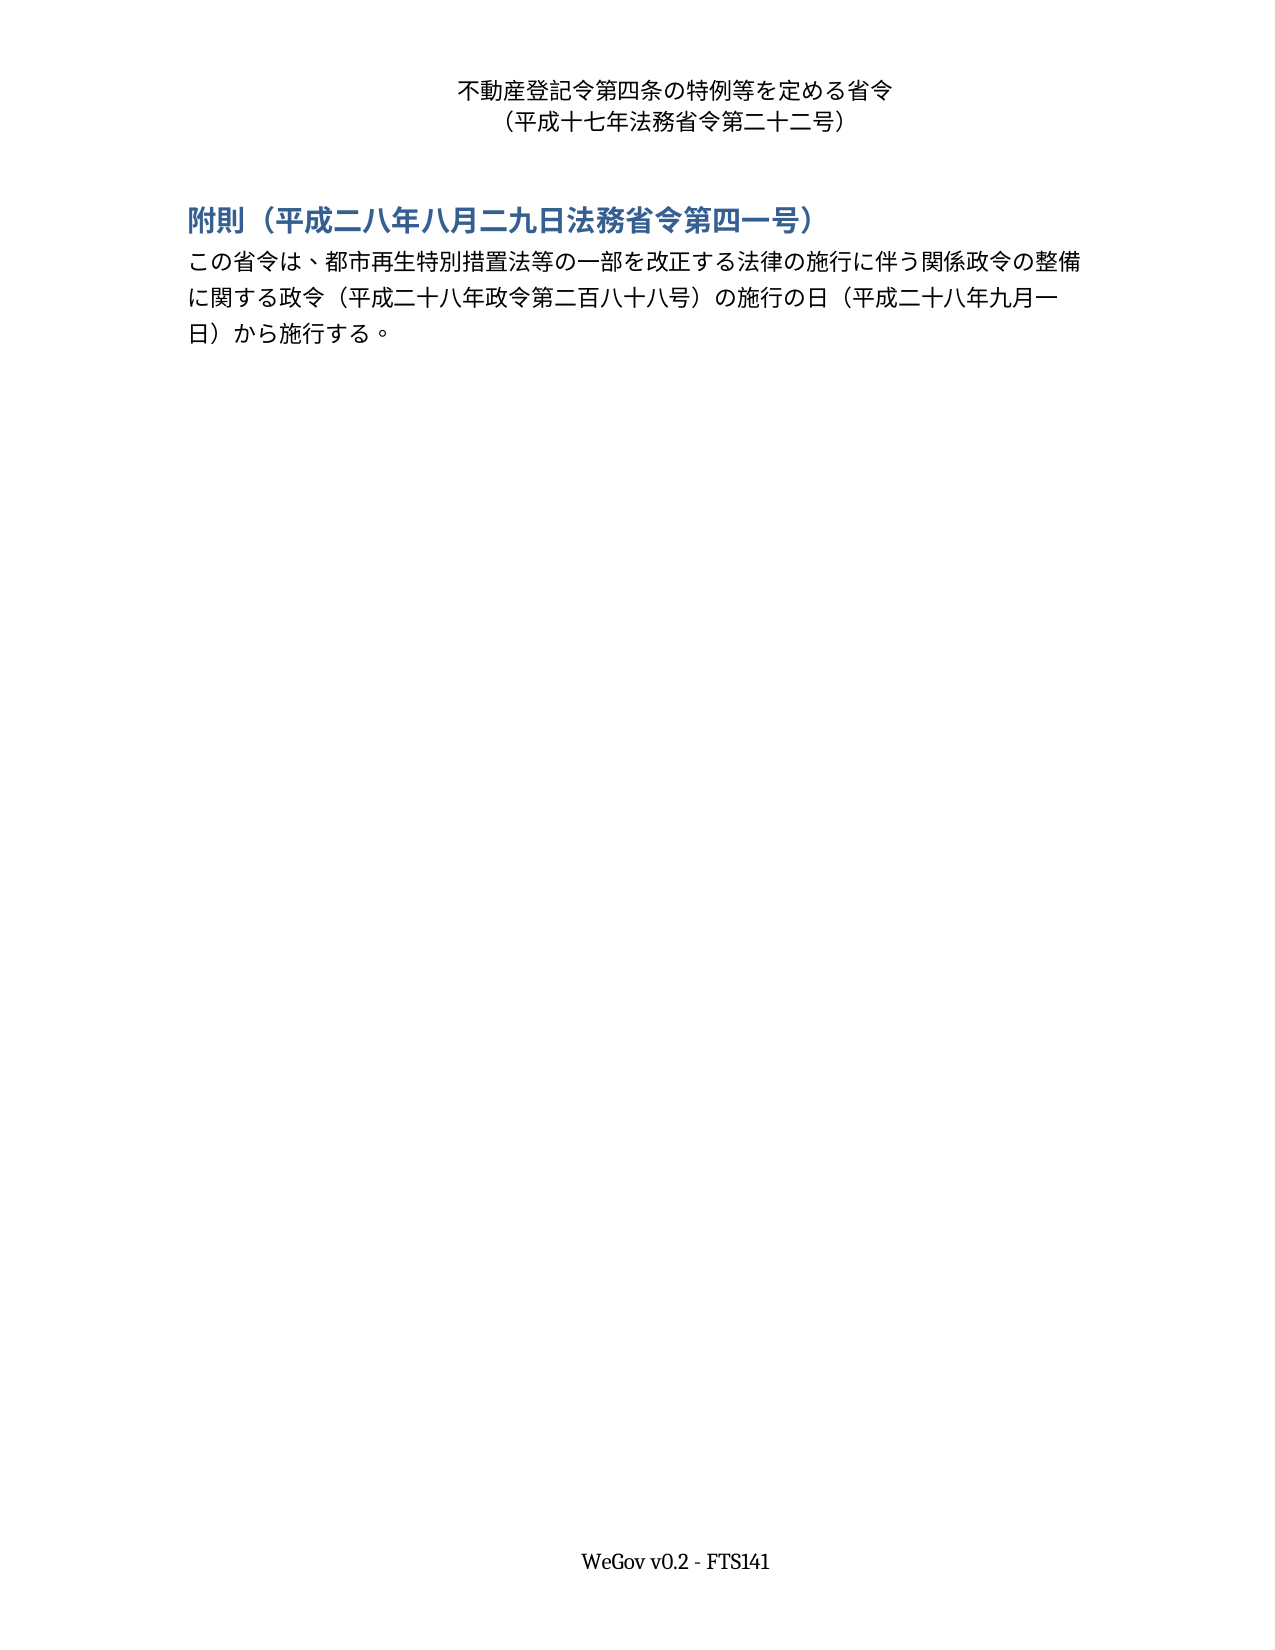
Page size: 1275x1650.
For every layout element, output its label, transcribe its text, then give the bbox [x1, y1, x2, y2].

subtitle 附則（平成二八年八月二九日法務省令第四一号） [187, 200, 1087, 240]
text この省令は、都市再生特別措置法等の一部を改正する法律の施行に伴う関係政令の整備に関する政令（平成二十八年政令第二百八十八号）の施行の日（平成二十八年九月一日）から施行する。 [187, 246, 1087, 349]
